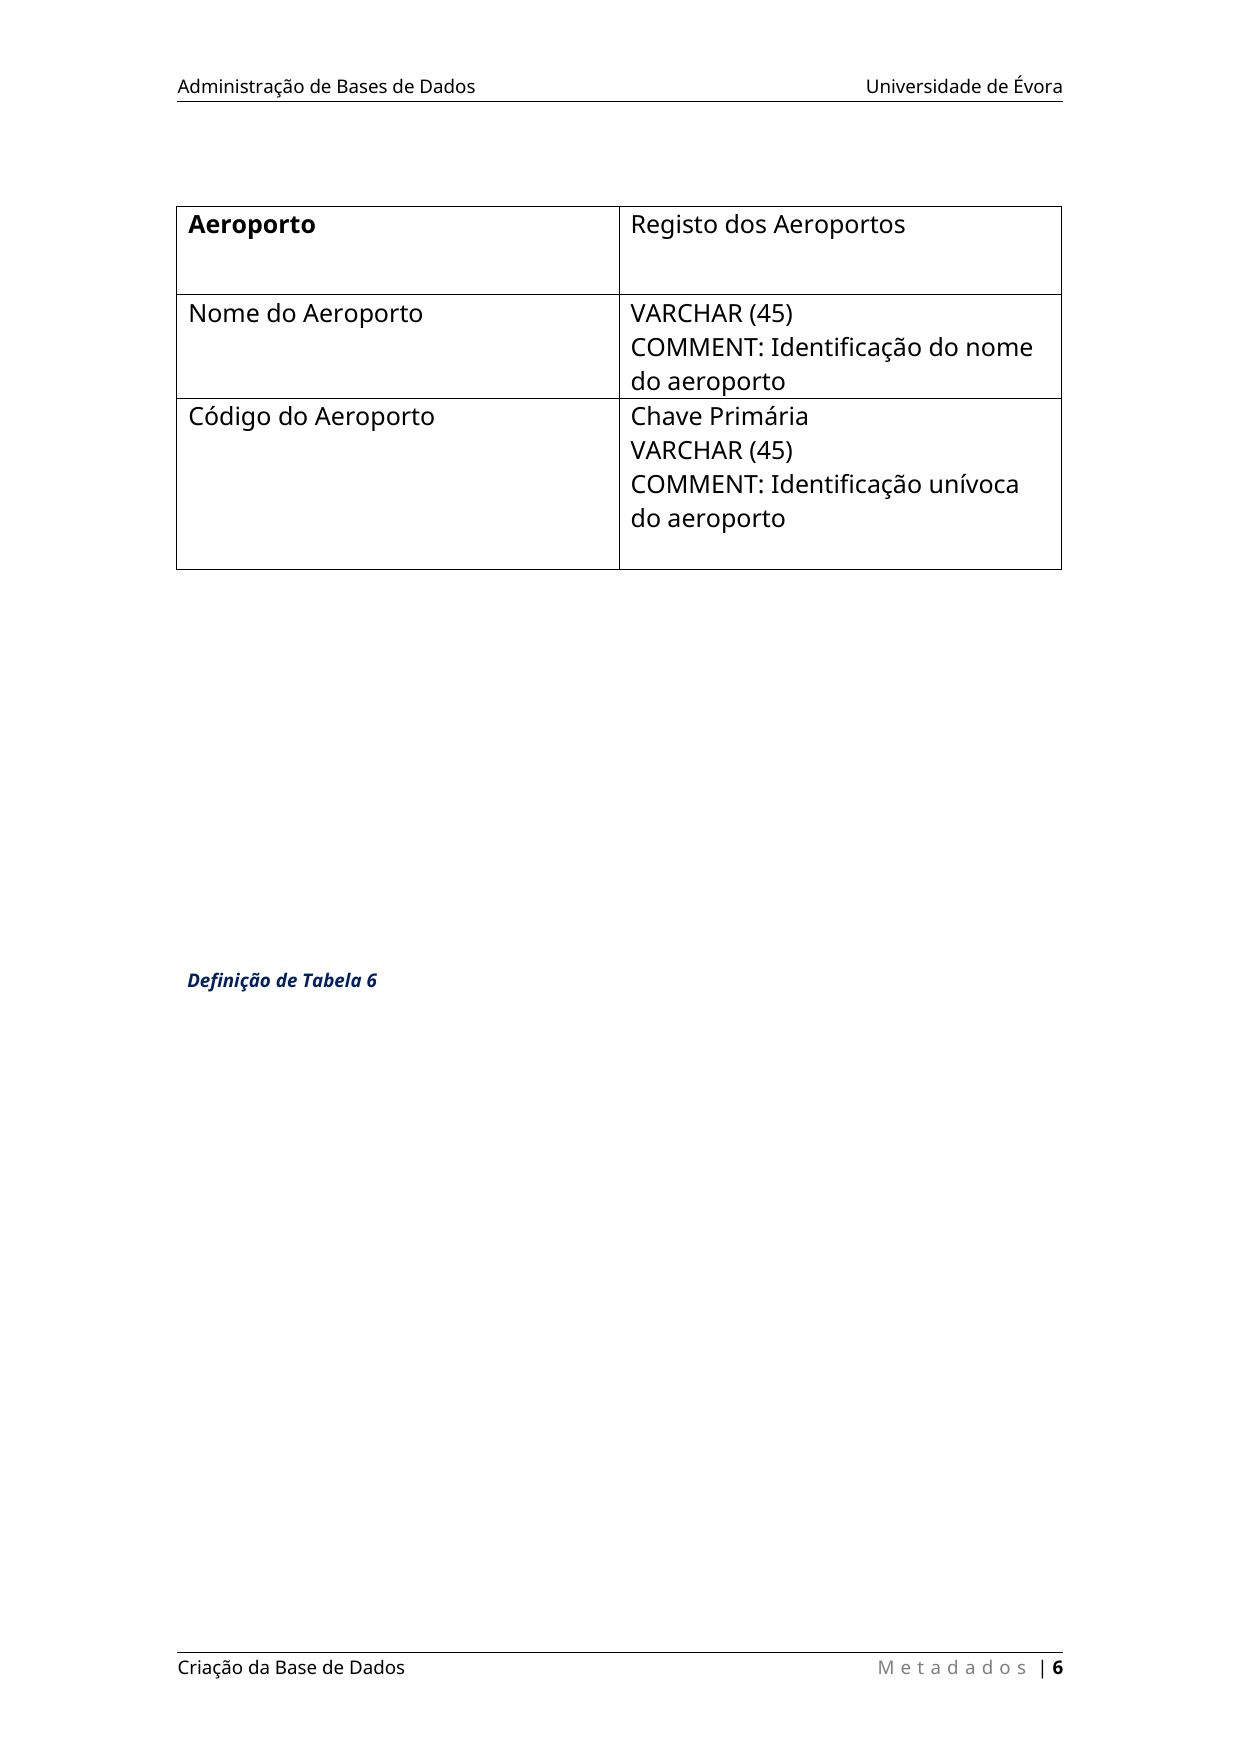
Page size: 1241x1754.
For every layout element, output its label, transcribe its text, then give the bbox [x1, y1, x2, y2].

table_header Registo dos Aeroportos [620, 207, 1061, 294]
text Definição de Tabela 6 [177, 967, 1063, 993]
table_cell Código do Aeroporto [177, 399, 619, 569]
table_cell VARCHAR (45) COMMENT: Identificação do nome do aeroporto [620, 295, 1061, 397]
table_cell Chave Primária VARCHAR (45) COMMENT: Identificação unívoca do aeroporto [620, 399, 1061, 569]
table_cell Nome do Aeroporto [177, 295, 619, 397]
table_header Aeroporto [177, 207, 619, 294]
